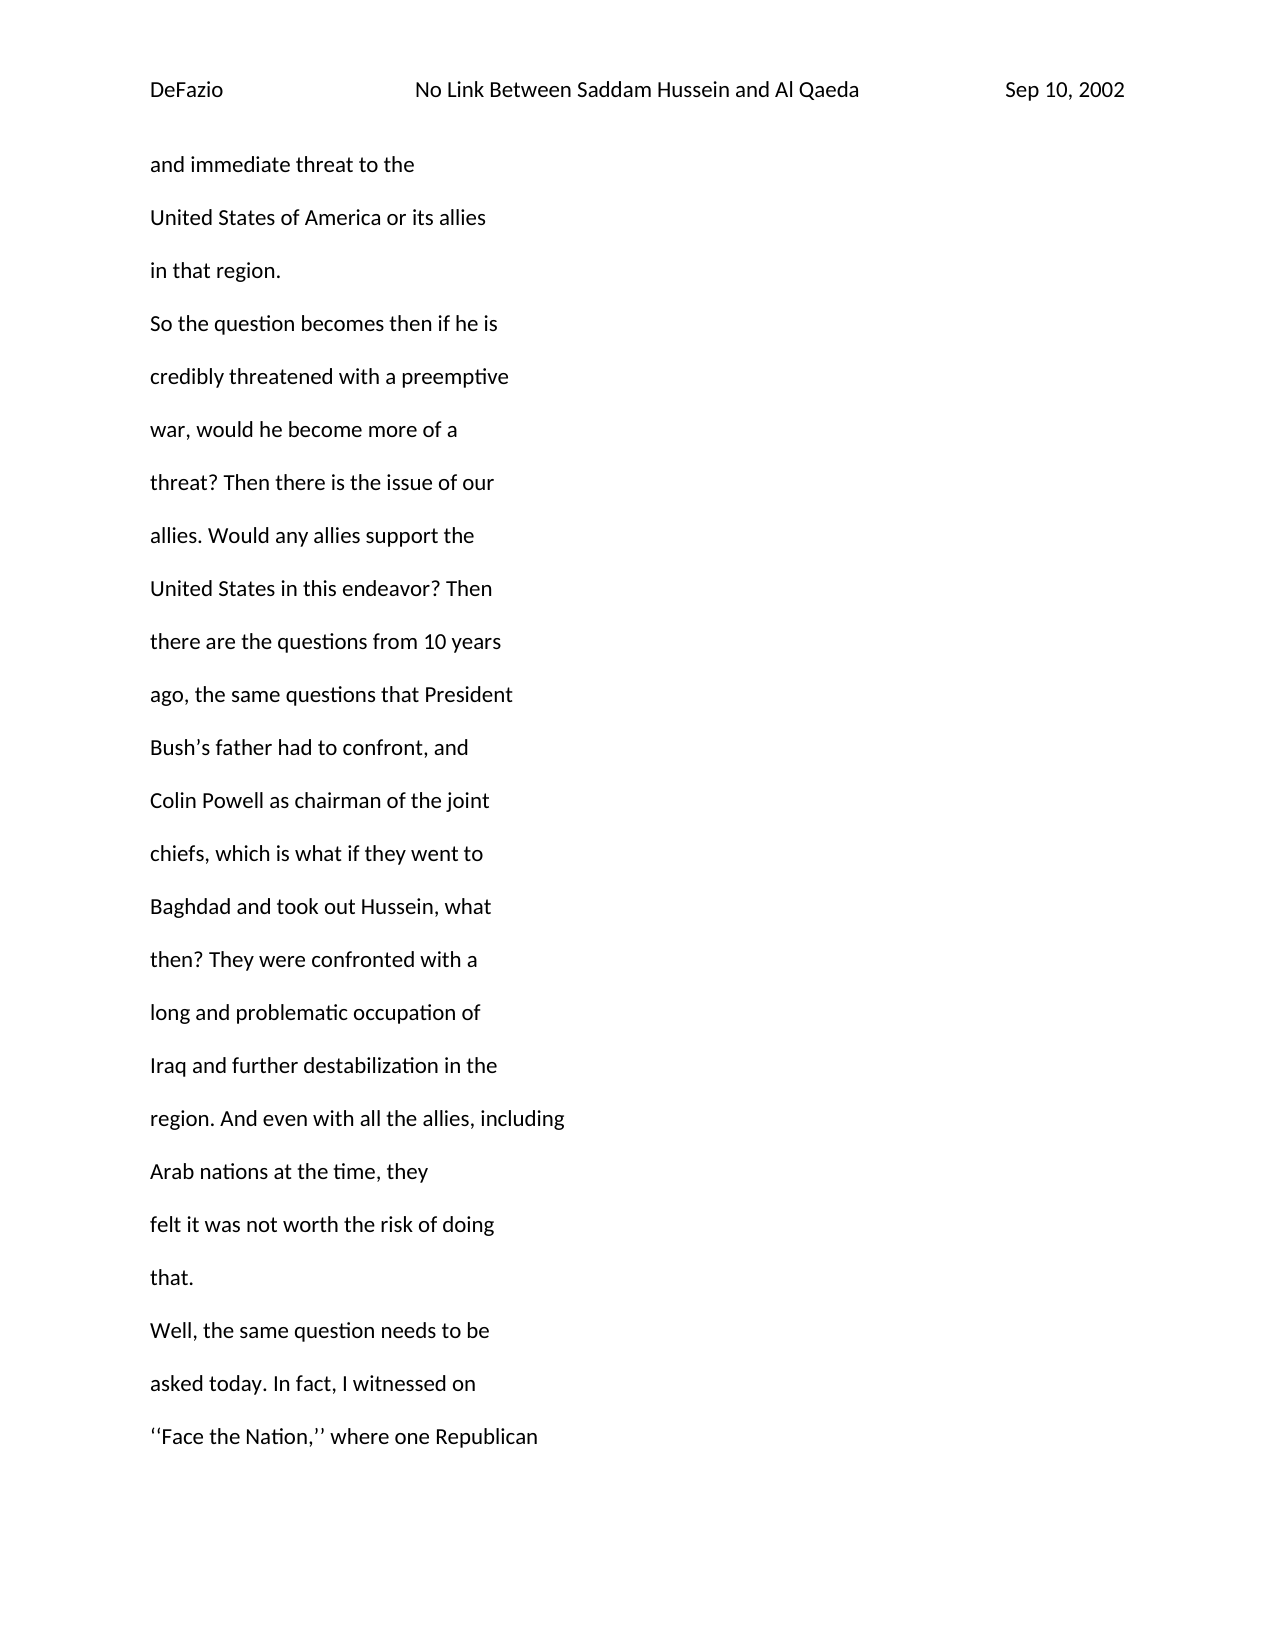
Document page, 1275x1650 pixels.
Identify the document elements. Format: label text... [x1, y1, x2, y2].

text ago, the same questions that President [150, 680, 1125, 708]
text Well, the same question needs to be [150, 1316, 1125, 1344]
text that. [150, 1263, 1125, 1291]
text then? They were confronted with a [150, 945, 1125, 973]
text allies. Would any allies support the [150, 521, 1125, 549]
text Arab nations at the time, they [150, 1157, 1125, 1185]
text Baghdad and took out Hussein, what [150, 892, 1125, 920]
text war, would he become more of a [150, 415, 1125, 443]
text Iraq and further destabilization in the [150, 1051, 1125, 1079]
text credibly threatened with a preemptive [150, 362, 1125, 390]
text in that region. [150, 256, 1125, 284]
text Colin Powell as chairman of the joint [150, 786, 1125, 814]
text region. And even with all the allies, including [150, 1104, 1125, 1132]
text chiefs, which is what if they went to [150, 839, 1125, 867]
text threat? Then there is the issue of our [150, 468, 1125, 496]
text United States of America or its allies [150, 203, 1125, 231]
text So the question becomes then if he is [150, 309, 1125, 337]
text there are the questions from 10 years [150, 627, 1125, 655]
text asked today. In fact, I witnessed on [150, 1369, 1125, 1397]
text felt it was not worth the risk of doing [150, 1210, 1125, 1238]
text and immediate threat to the [150, 150, 1125, 178]
text Bush’s father had to confront, and [150, 733, 1125, 761]
text long and problematic occupation of [150, 998, 1125, 1026]
text ‘‘Face the Nation,’’ where one Republican [150, 1422, 1125, 1451]
text United States in this endeavor? Then [150, 574, 1125, 602]
